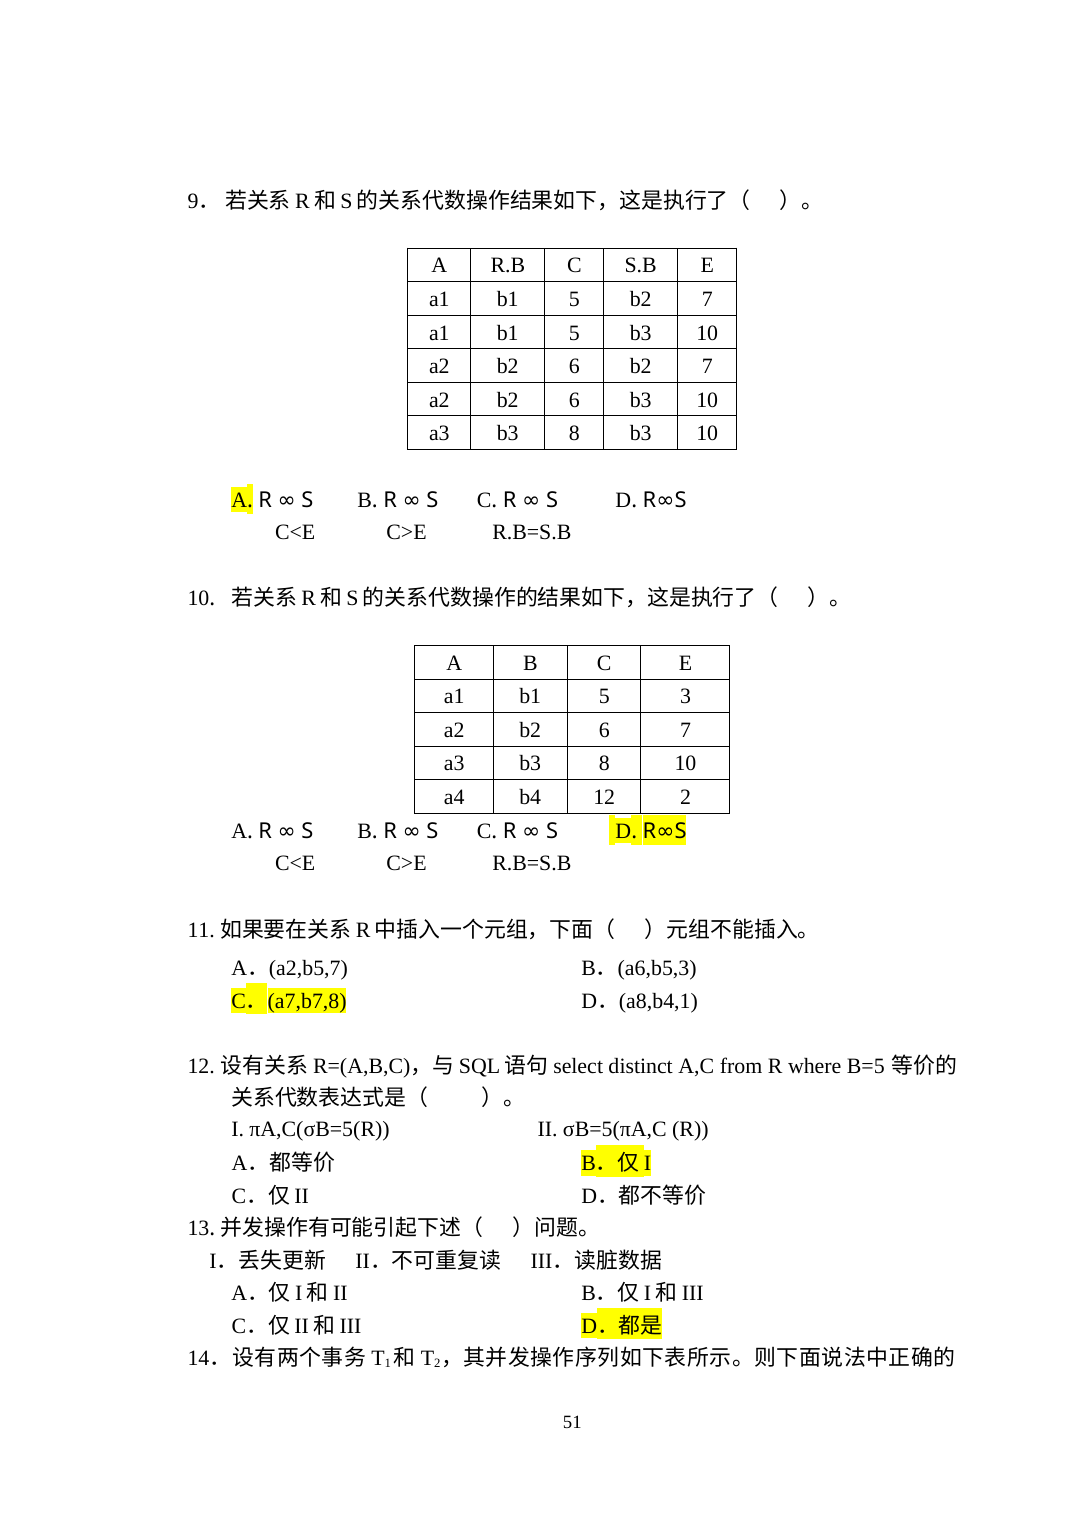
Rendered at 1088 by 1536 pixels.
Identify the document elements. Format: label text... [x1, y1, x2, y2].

text A. R ∞ S B. R ∞ S C. R ∞ S D. R∞S [187, 482, 957, 515]
table_cell a3 [415, 747, 493, 779]
list C．(a7,b7,8) D．(a8,b4,1) [187, 982, 957, 1015]
text 14．设有两个事务T1和T2，其并发操作序列如下表所示。则下面说法中正确的是（ ） [187, 1340, 957, 1372]
text I. πA,C(σB=5(R)) II. σB=5(πA,C (R)) [209, 1112, 957, 1145]
table_cell 10 [678, 383, 736, 415]
text 12. 设有关系R=(A,B,C)，与SQL语句select distinct A,C from R where B=5 等价的关系代数表达式是（ ）。 [187, 1047, 957, 1112]
text 13. 并发操作有可能引起下述（ ）问题。 [187, 1210, 957, 1242]
table_cell 8 [568, 747, 640, 779]
text C．仅II D．都不等价 [187, 1177, 957, 1210]
table_cell b3 [604, 316, 677, 348]
text 10. 若关系R和S的关系代数操作的结果如下，这是执行了（ ）。 [187, 580, 957, 612]
table_cell 3 [641, 680, 729, 712]
table_cell b3 [471, 416, 544, 449]
table_cell 2 [641, 780, 729, 813]
table_cell 7 [641, 713, 729, 746]
table_cell b1 [471, 316, 544, 348]
table_header E [678, 249, 736, 281]
table_header R.B [471, 249, 544, 281]
table_cell 6 [545, 349, 603, 382]
text A. R ∞ S B. R ∞ S C. R ∞ S D. R∞S [187, 814, 957, 846]
table_cell b2 [604, 282, 677, 315]
table_cell b3 [494, 747, 567, 779]
text C．仅II和III D．都是 [187, 1307, 957, 1340]
table_cell 10 [641, 747, 729, 779]
list A．仅I和II B．仅I和III [187, 1275, 957, 1307]
table_cell 6 [545, 383, 603, 415]
text C<E C>E R.B=S.B [187, 515, 957, 547]
table_cell b3 [604, 383, 677, 415]
table_cell 8 [545, 416, 603, 449]
table_cell 5 [545, 316, 603, 348]
list 11. 如果要在关系R中插入一个元组，下面（ ）元组不能插入。 [187, 911, 957, 944]
table_cell 7 [678, 282, 736, 315]
table_cell a4 [415, 780, 493, 813]
table_header C [568, 646, 640, 678]
table_cell b3 [604, 416, 677, 449]
table_cell 7 [678, 349, 736, 382]
table_cell 12 [568, 780, 640, 813]
text I．丢失更新 II．不可重复读 III．读脏数据 [187, 1242, 957, 1275]
table_cell 6 [568, 713, 640, 746]
table_cell 10 [678, 316, 736, 348]
table_header A [415, 646, 493, 678]
text A．都等价 B．仅I [187, 1145, 596, 1177]
table_header C [545, 249, 603, 281]
table_cell a3 [408, 416, 470, 449]
table_cell 5 [545, 282, 603, 315]
table_cell a2 [415, 713, 493, 746]
table_header E [641, 646, 729, 678]
table_cell a1 [408, 282, 470, 315]
table_cell a1 [415, 680, 493, 712]
table_cell b1 [471, 282, 544, 315]
table_cell 10 [678, 416, 736, 449]
text 9． 若关系R和S的关系代数操作结果如下，这是执行了（ ）。 [187, 183, 957, 215]
table_header A [408, 249, 470, 281]
text A．都等价 B．仅I [644, 1145, 957, 1177]
table_cell b1 [494, 680, 567, 712]
table_cell 5 [568, 680, 640, 712]
table_header S.B [604, 249, 677, 281]
table_cell a1 [408, 316, 470, 348]
list A．(a2,b5,7) B．(a6,b5,3) [187, 950, 957, 982]
table_cell a2 [408, 349, 470, 382]
table_cell b2 [494, 713, 567, 746]
table_cell a2 [408, 383, 470, 415]
table_header B [494, 646, 567, 678]
table_cell b2 [604, 349, 677, 382]
table_cell b2 [471, 349, 544, 382]
text C<E C>E R.B=S.B [187, 846, 957, 879]
table_cell b4 [494, 780, 567, 813]
table_cell b2 [471, 383, 544, 415]
